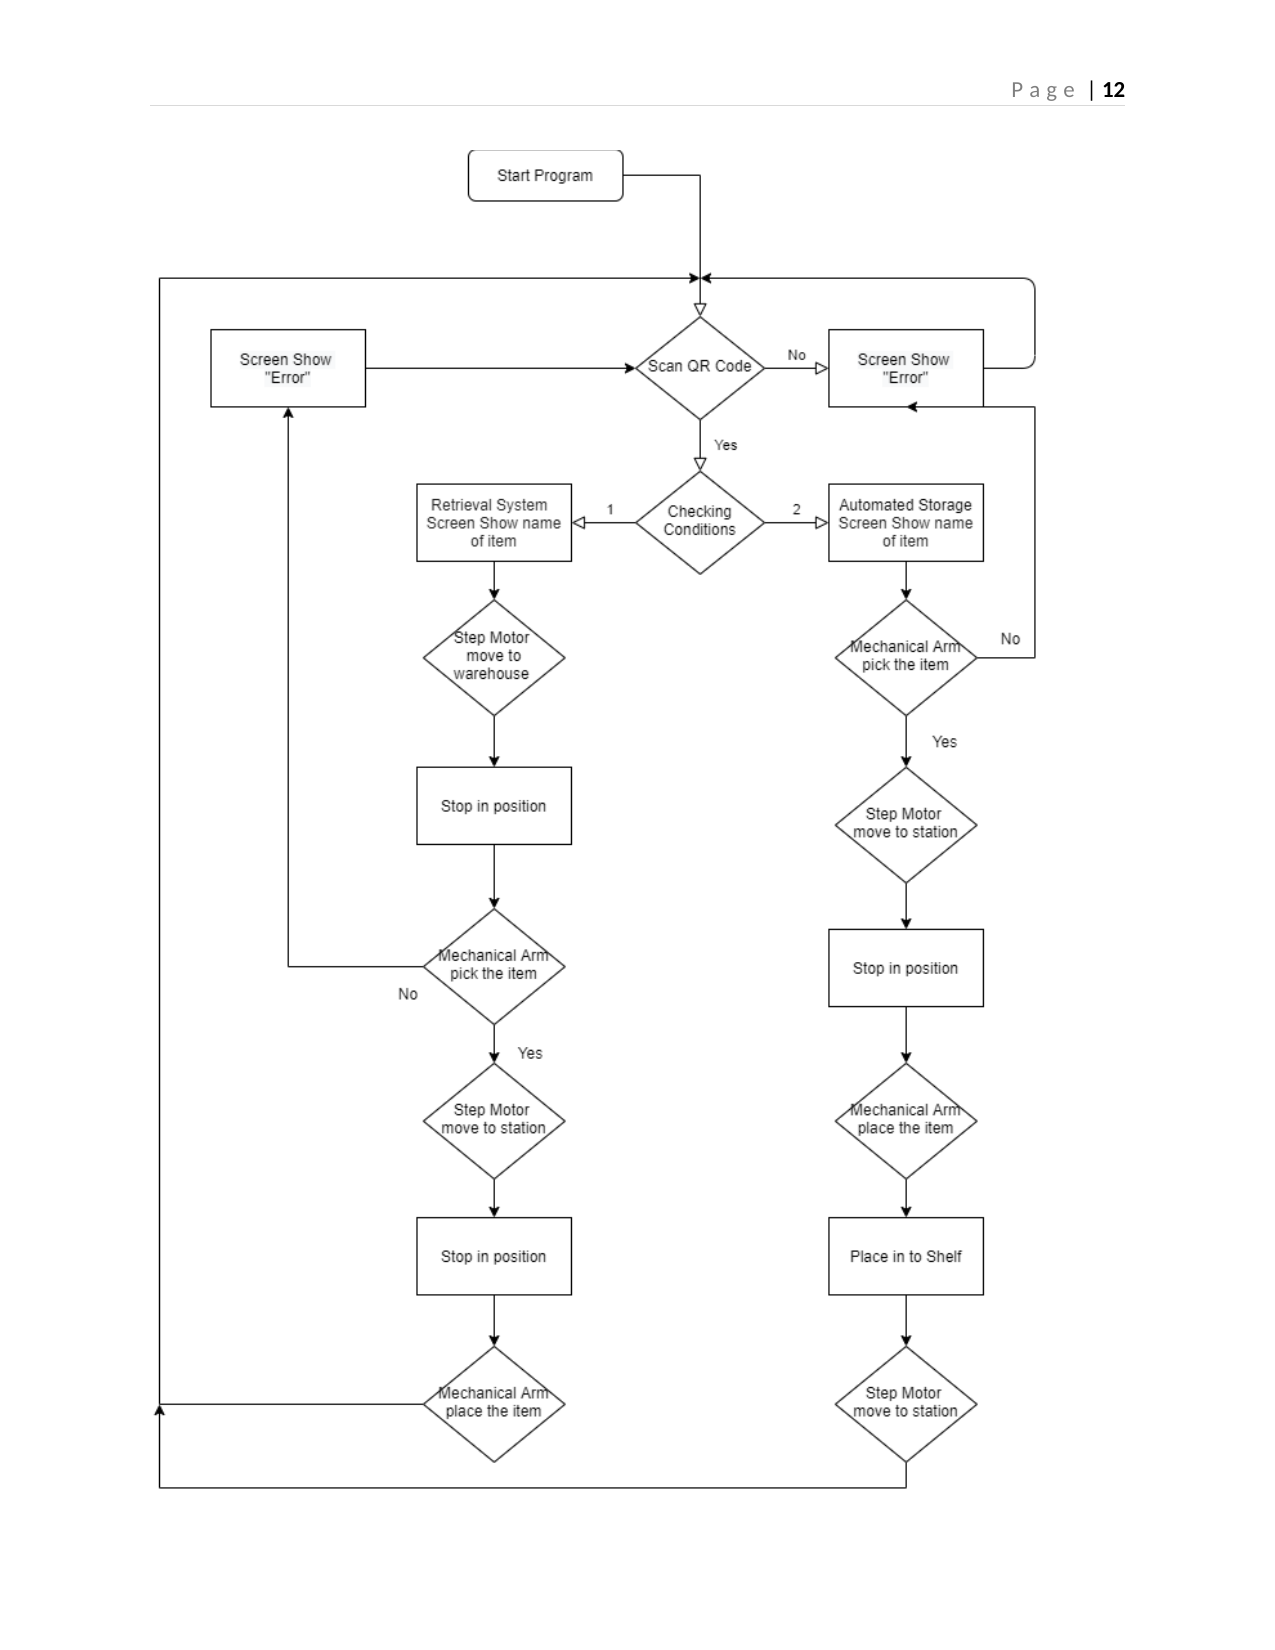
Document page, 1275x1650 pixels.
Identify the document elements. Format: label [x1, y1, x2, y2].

picture [150, 150, 1046, 1499]
